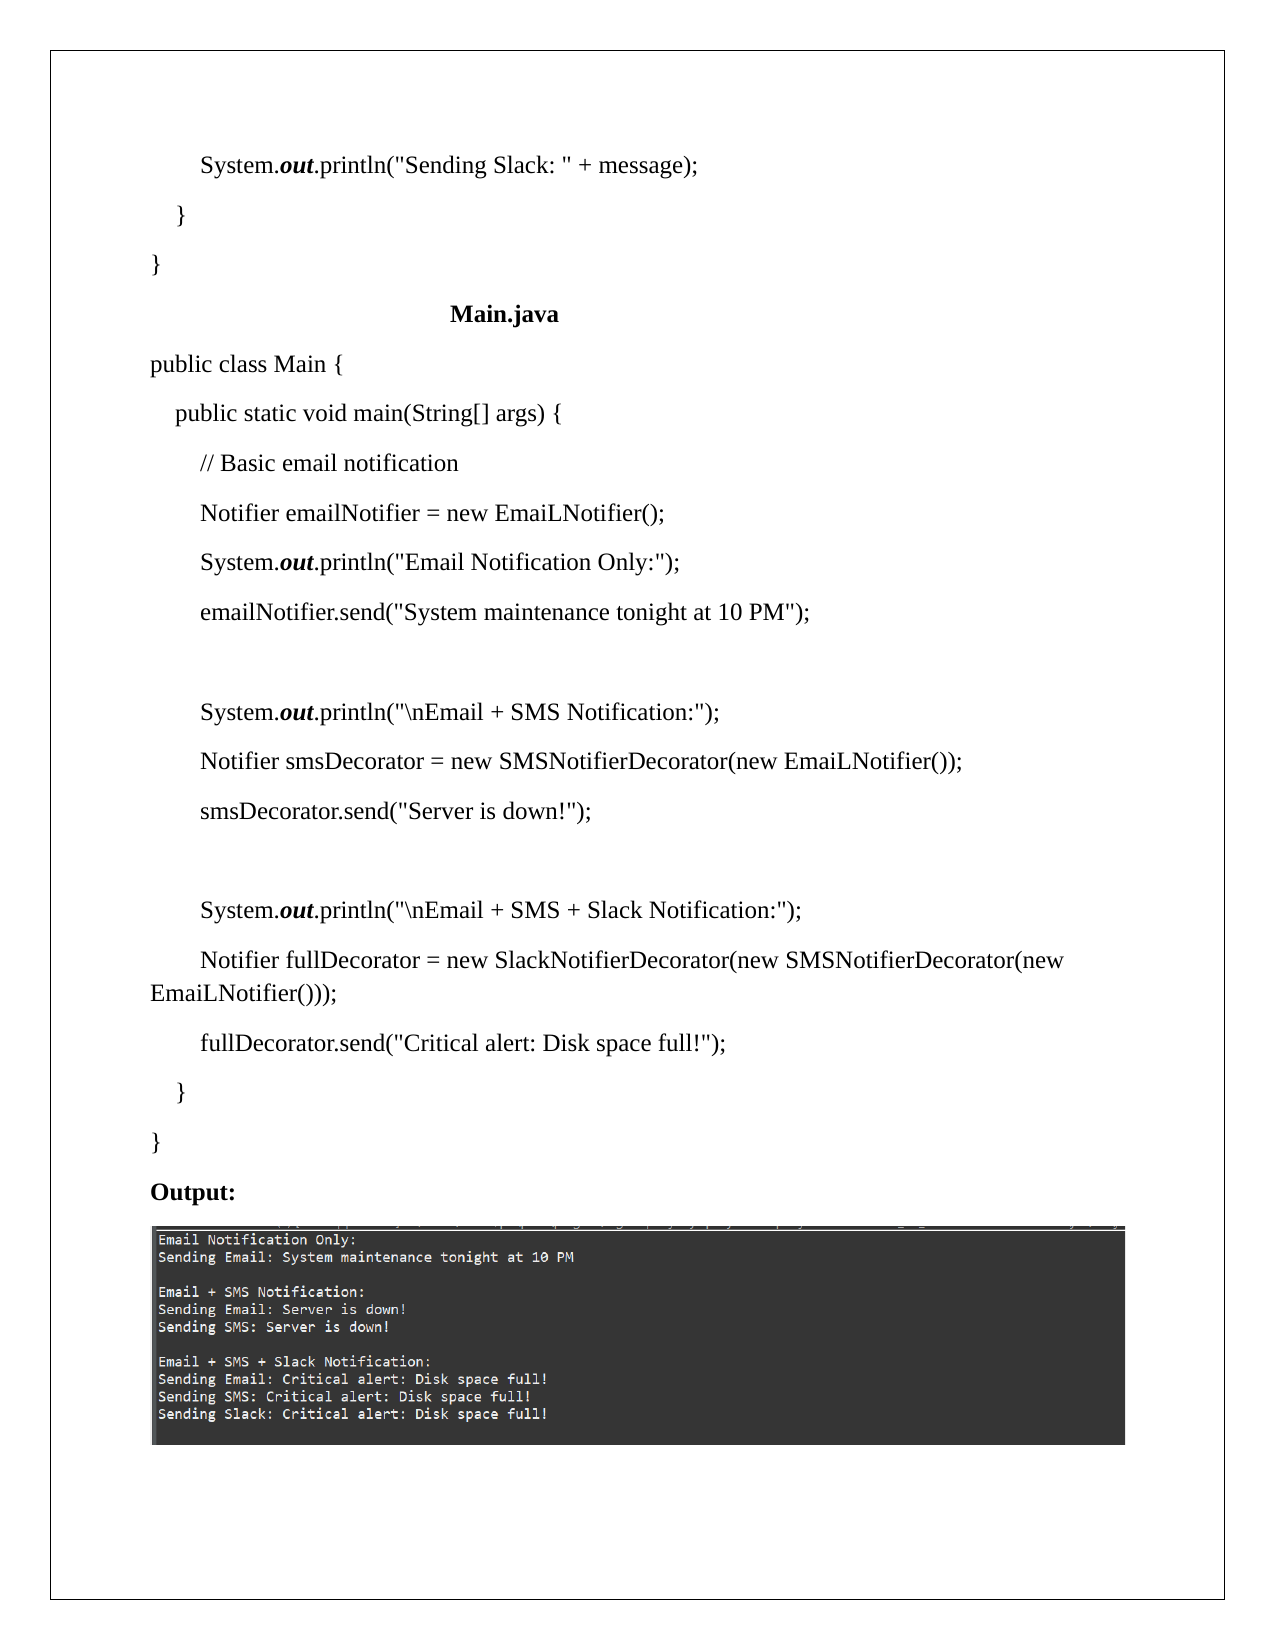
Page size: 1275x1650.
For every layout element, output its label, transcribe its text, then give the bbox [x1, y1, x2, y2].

picture [150, 1226, 1125, 1445]
text System.out.println("Sending Slack: " + message); [150, 150, 1125, 179]
text System.out.println("Email Notification Only:"); [150, 547, 1125, 576]
text fullDecorator.send("Critical alert: Disk space full!"); [150, 1028, 1125, 1056]
text } [150, 249, 1125, 278]
text Notifier smsDecorator = new SMSNotifierDecorator(new EmaiLNotifier()); [150, 746, 1125, 775]
text // Basic email notification [150, 448, 1125, 477]
text } [150, 200, 1125, 228]
text } [150, 1127, 1125, 1156]
text System.out.println("\nEmail + SMS + Slack Notification:"); [150, 895, 1125, 924]
text } [150, 1077, 1125, 1106]
text public class Main { [150, 349, 1125, 377]
text public static void main(String[] args) { [150, 398, 1125, 427]
text Main.java [150, 299, 1125, 328]
text Notifier fullDecorator = new SlackNotifierDecorator(new SMSNotifierDecorator(new EmaiLNotifier())); [150, 945, 1125, 1007]
text emailNotifier.send("System maintenance tonight at 10 PM"); [150, 597, 1125, 626]
text Output: [150, 1177, 1125, 1206]
text Notifier emailNotifier = new EmaiLNotifier(); [150, 498, 1125, 527]
text smsDecorator.send("Server is down!"); [150, 796, 1125, 825]
text System.out.println("\nEmail + SMS Notification:"); [150, 697, 1125, 725]
